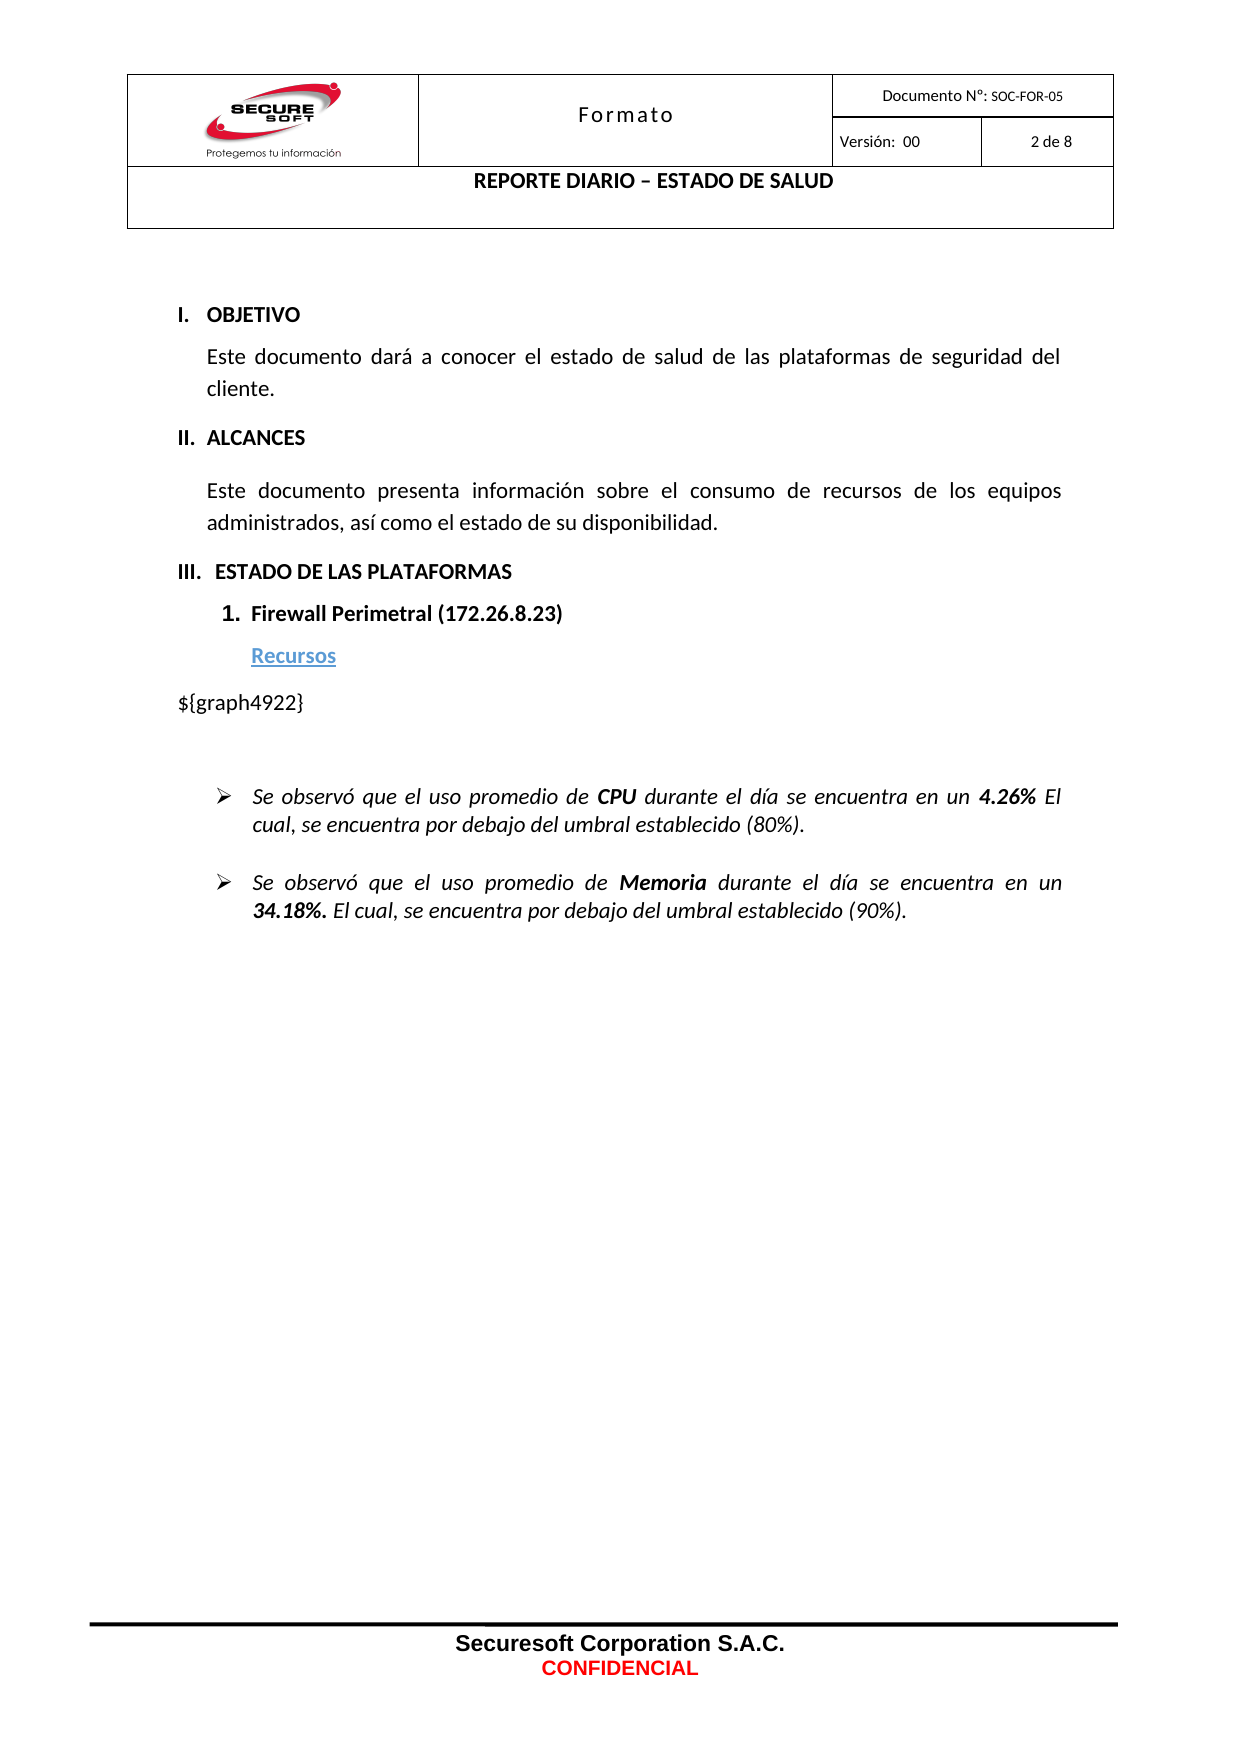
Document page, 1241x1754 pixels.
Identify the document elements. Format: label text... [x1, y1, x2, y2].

text ${graph4922} [177, 688, 1063, 716]
subtitle Firewall Perimetral (172.26.8.23) [207, 599, 1063, 627]
text Este documento presenta información sobre el consumo de recursos de los equipos administrados, así como el estado de su disponibilidad. [207, 476, 1063, 536]
text Este documento dará a conocer el estado de salud de las plataformas de seguridad del cliente. [207, 342, 1063, 402]
list Se observó que el uso promedio de Memoria durante el día se encuentra en un 34.18%. El cual, se encuentra por debajo del umbral establecido (90%). [215, 868, 1063, 924]
picture [195, 74, 351, 166]
list ALCANCES [177, 423, 1063, 451]
list ESTADO DE LAS PLATAFORMAS [177, 557, 1063, 585]
list Se observó que el uso promedio de CPU durante el día se encuentra en un 4.26% El cual, se encuentra por debajo del umbral establecido (80%). [215, 782, 1063, 838]
list OBJETIVO [177, 300, 1063, 328]
text Recursos [177, 641, 1063, 669]
